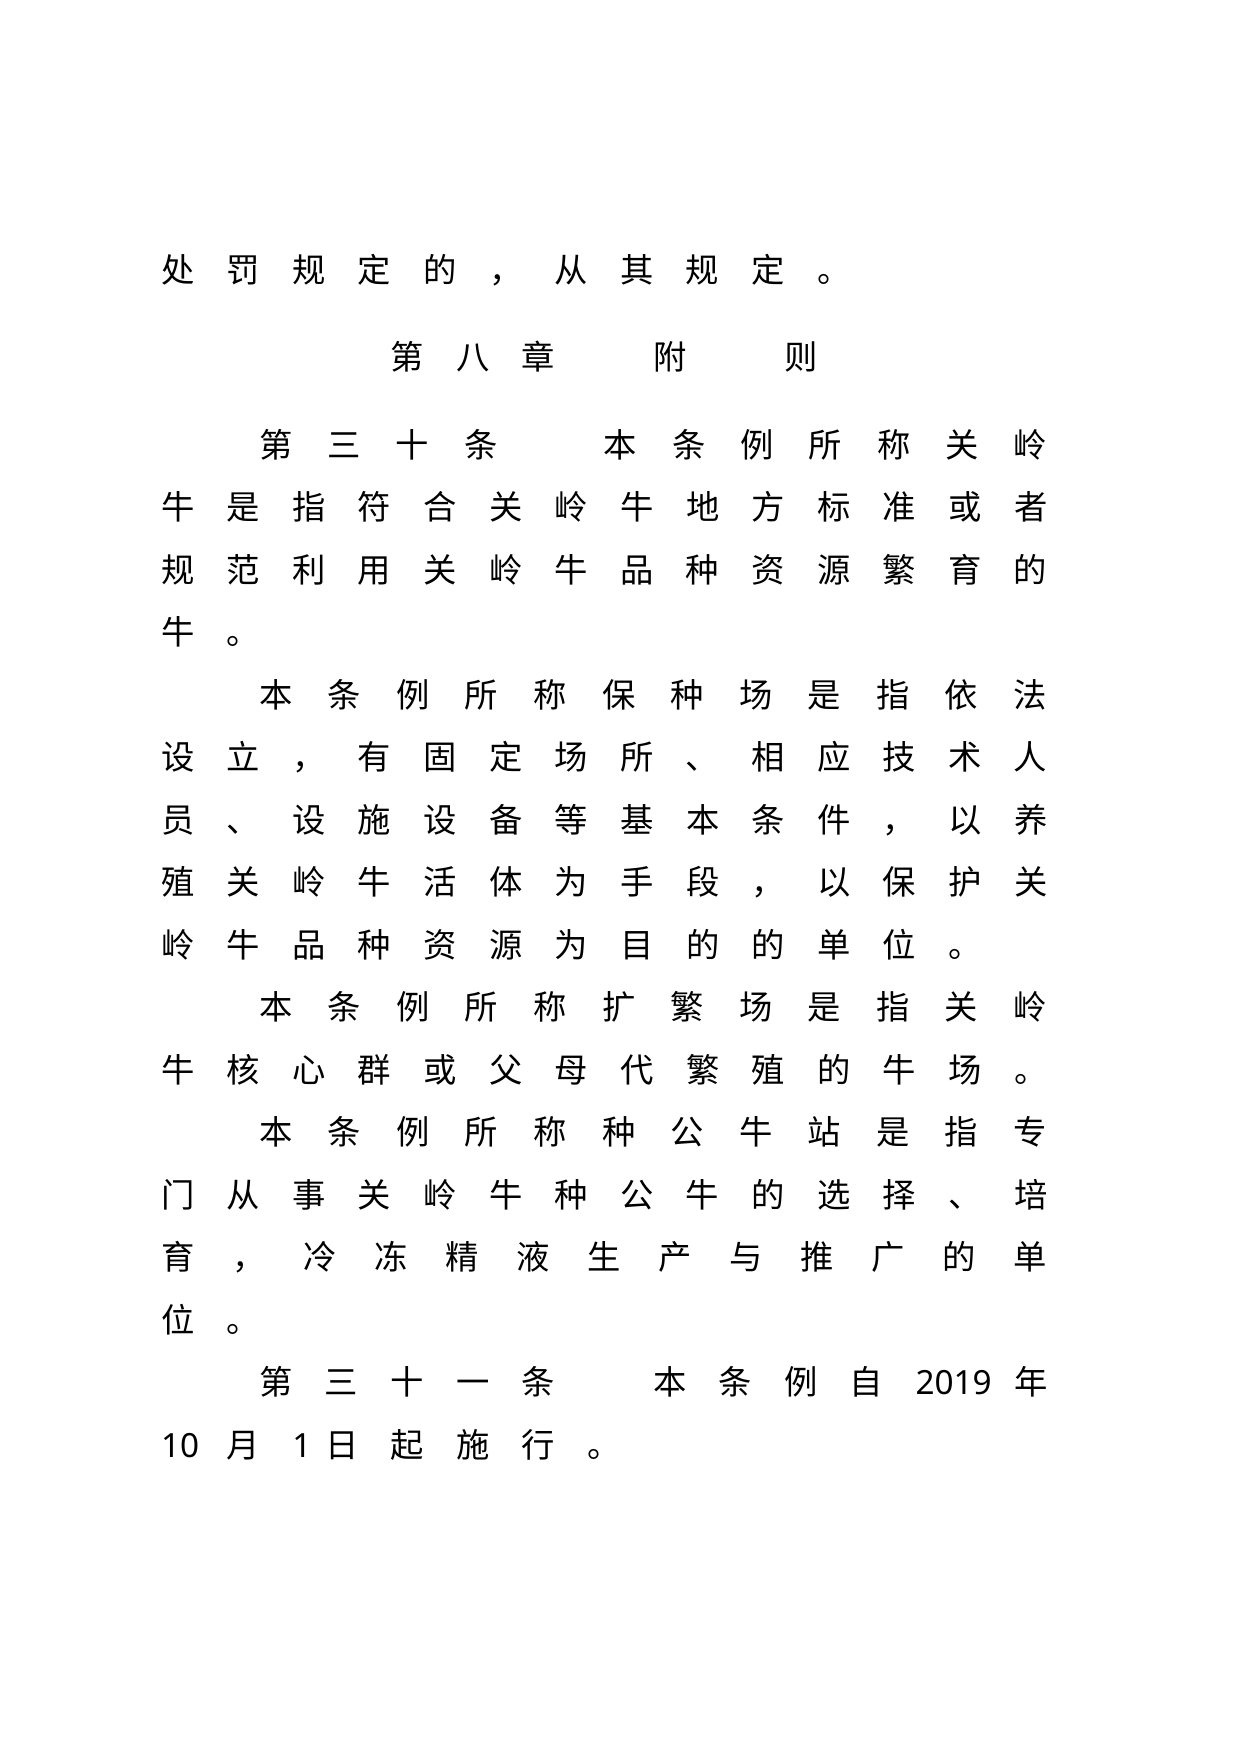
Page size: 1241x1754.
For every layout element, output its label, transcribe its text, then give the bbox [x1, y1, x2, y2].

text 本条例所称保种场是指依法设立，有固定场所、相应技术人员、设施设备等基本条件，以养殖关岭牛活体为手段，以保护关岭牛品种资源为目的的单位。 [161, 661, 1079, 974]
text 本条例所称种公牛站是指专门从事关岭牛种公牛的选择、培育，冷冻精液生产与推广的单位。 [161, 1099, 1079, 1349]
text 第八章 附 则 [161, 324, 1079, 386]
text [161, 236, 1079, 299]
text 第三十一条 本条例自2019年10月1日起施行。 [161, 1349, 1079, 1474]
text 第三十条 本条例所称关岭牛是指符合关岭牛地方标准或者规范利用关岭牛品种资源繁育的牛。 [161, 411, 1079, 661]
text 本条例所称扩繁场是指关岭牛核心群或父母代繁殖的牛场。 [161, 974, 1079, 1099]
